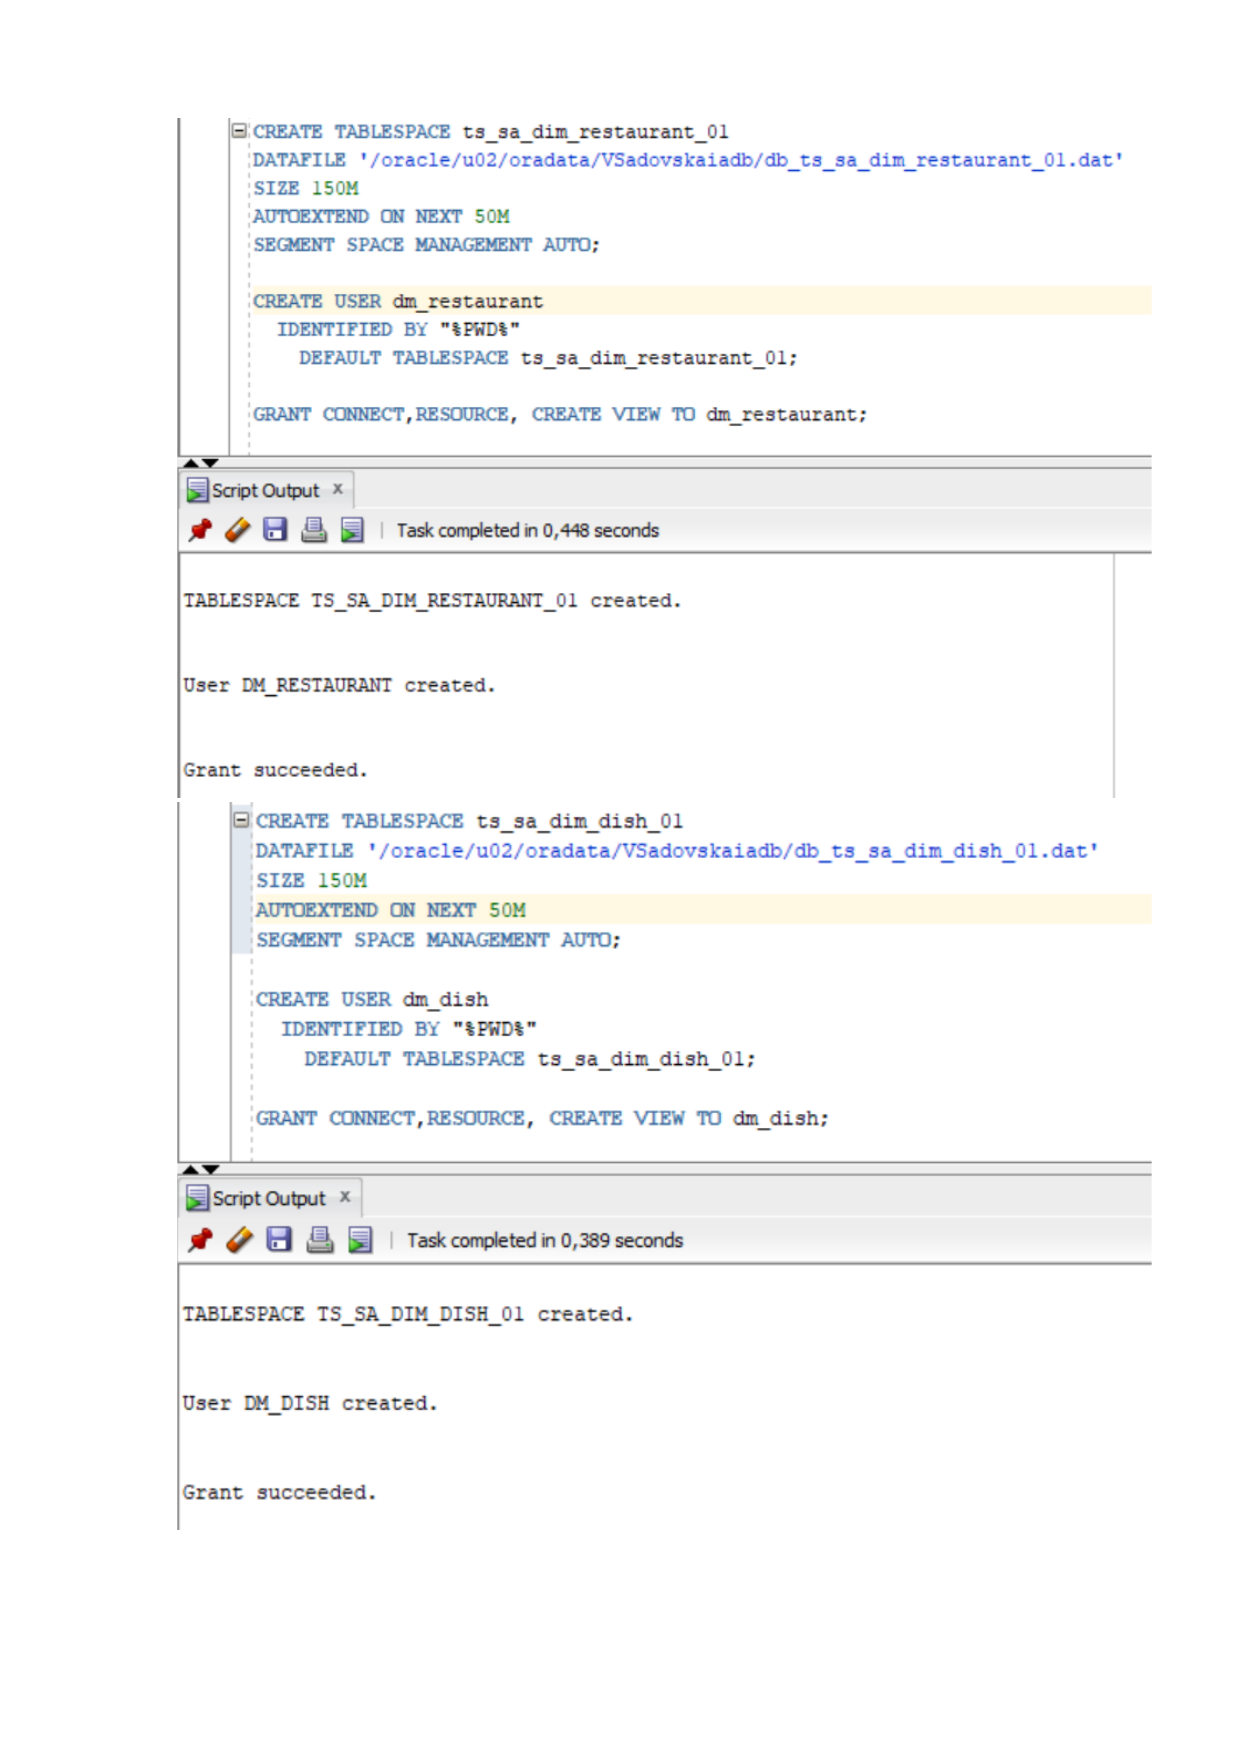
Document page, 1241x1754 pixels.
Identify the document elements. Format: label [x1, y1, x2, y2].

picture [177, 802, 1152, 1530]
picture [177, 118, 1152, 798]
